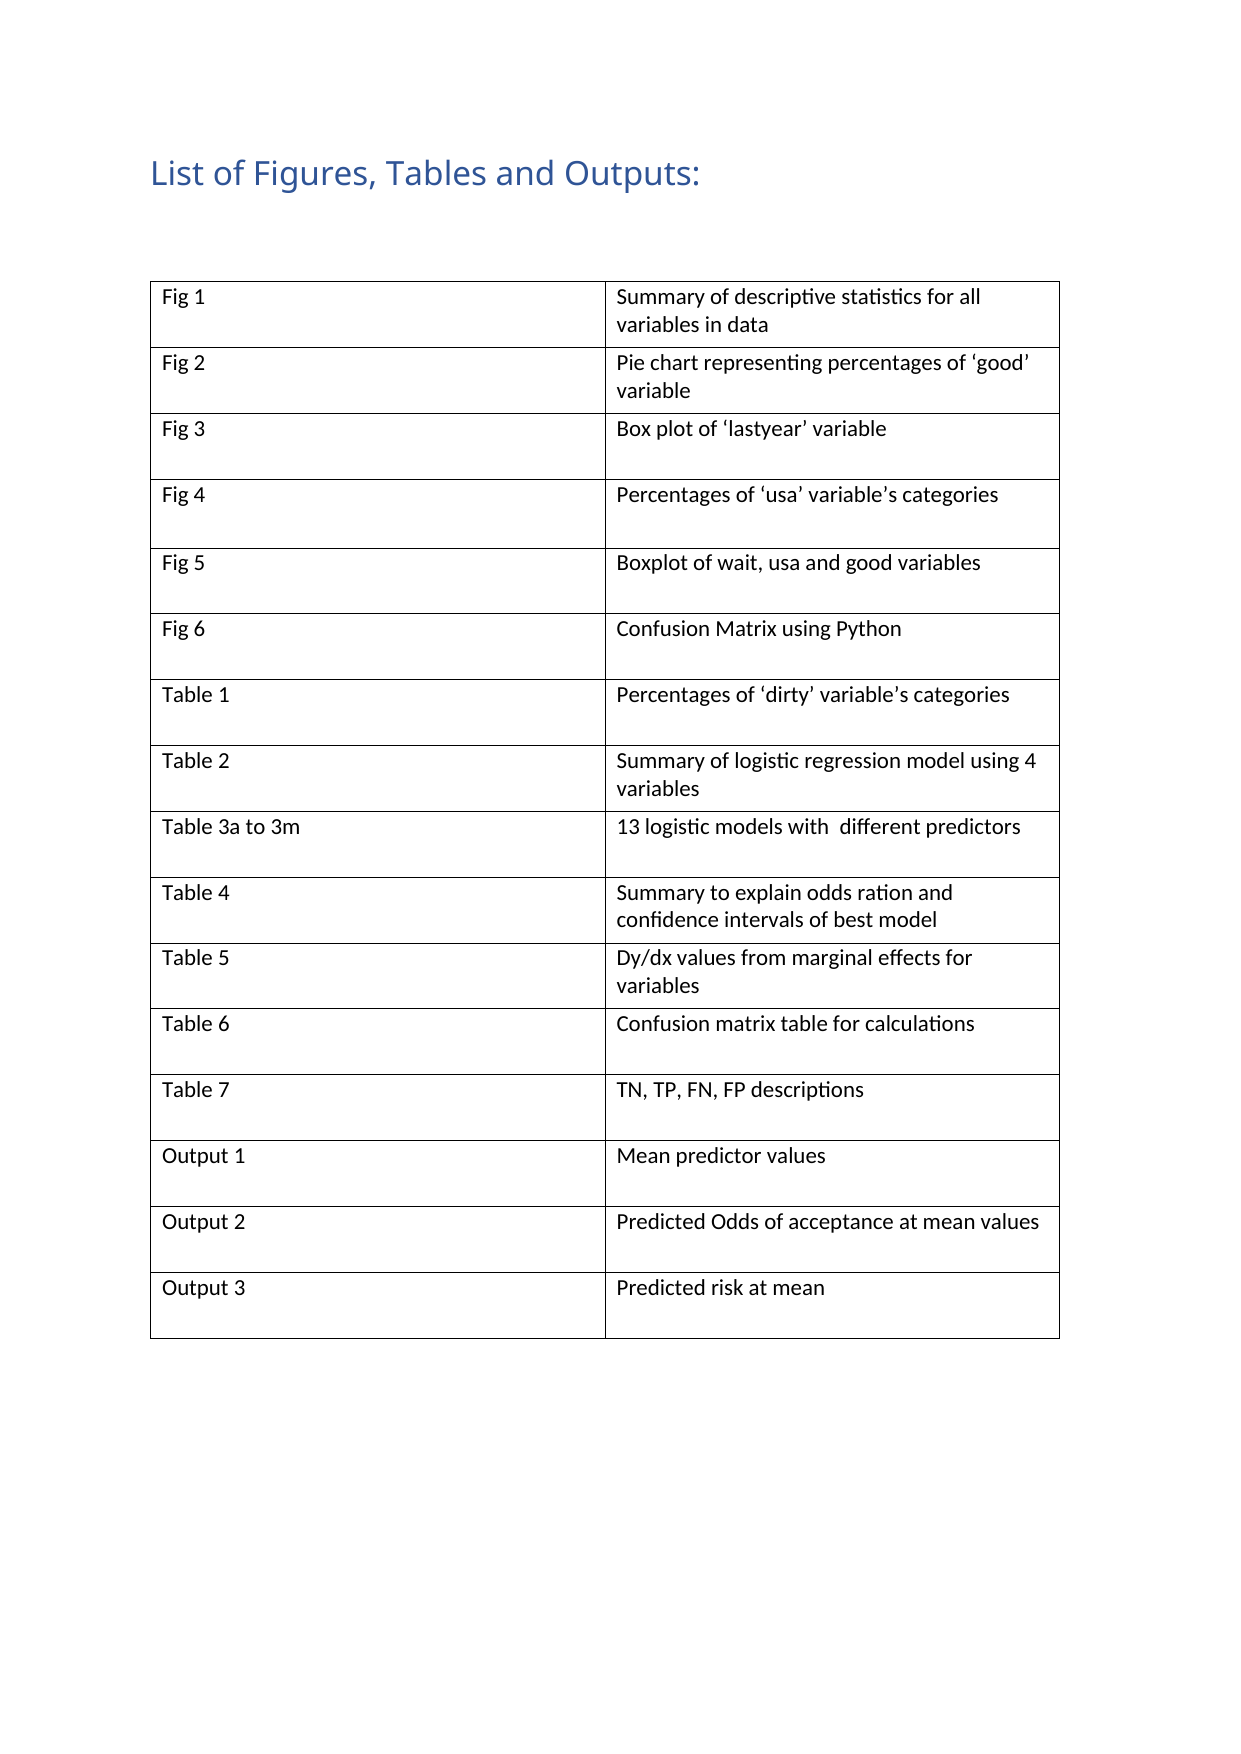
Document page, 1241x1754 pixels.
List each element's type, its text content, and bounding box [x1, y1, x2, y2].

table_cell Boxplot of wait, usa and good variables [606, 549, 1059, 613]
table_cell Confusion matrix table for calculations [606, 1009, 1059, 1074]
table_cell Table 3a to 3m [151, 812, 605, 877]
table_cell Confusion Matrix using Python [606, 614, 1059, 679]
table_cell Fig 2 [151, 348, 605, 413]
table_header Summary of descriptive statistics for all variables in data [606, 282, 1059, 347]
table_cell Summary to explain odds ration and confidence intervals of best model [606, 878, 1059, 942]
table_cell Mean predictor values [606, 1141, 1059, 1206]
table_cell Table 5 [151, 944, 605, 1008]
table_cell Table 4 [151, 878, 605, 942]
table_cell Table 6 [151, 1009, 605, 1074]
table_cell Fig 6 [151, 614, 605, 679]
table_header Fig 1 [151, 282, 605, 347]
table_cell Percentages of ‘usa’ variable’s categories [606, 480, 1059, 547]
table_cell Table 2 [151, 746, 605, 811]
table_cell Output 3 [151, 1273, 605, 1337]
table_cell Table 1 [151, 680, 605, 745]
table_cell TN, TP, FN, FP descriptions [606, 1075, 1059, 1140]
table_cell Output 2 [151, 1207, 605, 1272]
table_cell Output 1 [151, 1141, 605, 1206]
table_cell Predicted risk at mean [606, 1273, 1059, 1337]
table_cell Dy/dx values from marginal effects for variables [606, 944, 1059, 1008]
table_cell Box plot of ‘lastyear’ variable [606, 414, 1059, 479]
table_cell Fig 4 [151, 480, 605, 547]
table_cell Summary of logistic regression model using 4 variables [606, 746, 1059, 811]
text List of Figures, Tables and Outputs: [150, 150, 1090, 195]
table_cell Percentages of ‘dirty’ variable’s categories [606, 680, 1059, 745]
table_cell Table 7 [151, 1075, 605, 1140]
table_cell Fig 3 [151, 414, 605, 479]
table_cell Fig 5 [151, 549, 605, 613]
table_cell 13 logistic models with different predictors [606, 812, 1059, 877]
table_cell Predicted Odds of acceptance at mean values [606, 1207, 1059, 1272]
table_cell Pie chart representing percentages of ‘good’ variable [606, 348, 1059, 413]
